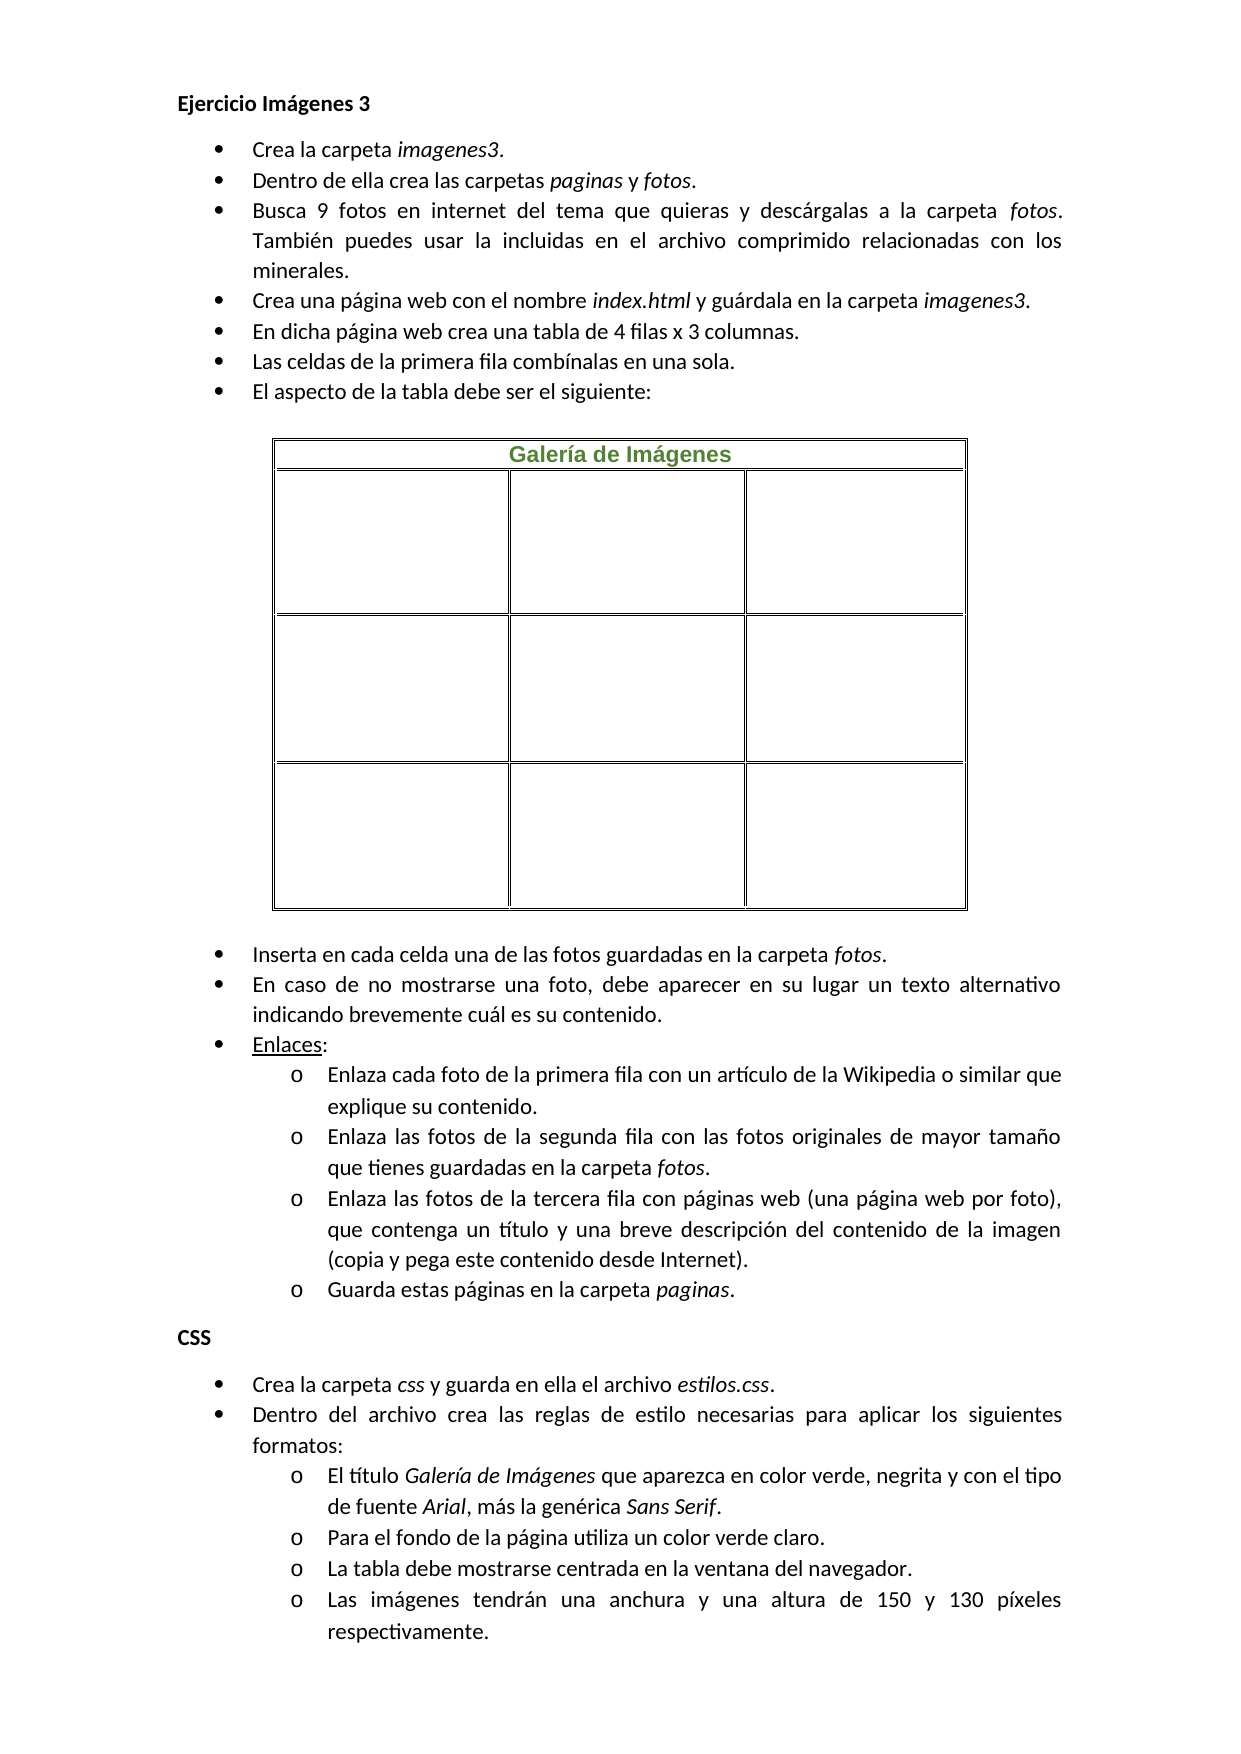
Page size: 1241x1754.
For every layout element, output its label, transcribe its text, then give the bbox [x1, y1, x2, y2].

list Busca 9 fotos en internet del tema que quieras y descárgalas a la carpeta fotos. También puedes usar la incluidas en el archivo comprimido relacionadas con los minerales. [215, 196, 1063, 284]
list Las imágenes tendrán una anchura y una altura de 150 y 130 píxeles respectivamente. [290, 1586, 1063, 1645]
table_cell [274, 761, 510, 908]
table_cell [747, 468, 965, 613]
list El título Galería de Imágenes que aparezca en color verde, negrita y con el tipo de fuente Arial, más la genérica Sans Serif. [290, 1461, 1063, 1520]
list Para el fondo de la página utiliza un color verde claro. [290, 1523, 1063, 1552]
text Ejercicio Imágenes 3 [177, 89, 1063, 117]
table_cell [511, 471, 744, 613]
table_header Galería de Imágenes [275, 441, 965, 467]
table_cell [745, 613, 967, 761]
list Crea una página web con el nombre index.html y guárdala en la carpeta imagenes3. [215, 287, 1063, 314]
text CSS [177, 1323, 1063, 1352]
list En caso de no mostrarse una foto, debe aparecer en su lugar un texto alternativo indicando brevemente cuál es su contenido. [215, 970, 1063, 1028]
list Inserta en cada celda una de las fotos guardadas en la carpeta fotos. [215, 940, 1063, 968]
list Enlaza las fotos de la tercera fila con páginas web (una página web por foto), que contenga un título y una breve descripción del contenido de la imagen (copia y pega este contenido desde Internet). [290, 1184, 1063, 1273]
table_cell [745, 761, 967, 908]
list El aspecto de la tabla debe ser el siguiente: [215, 377, 1063, 405]
list En dicha página web crea una tabla de 4 filas x 3 columnas. [215, 317, 1063, 345]
list Enlaza las fotos de la segunda fila con las fotos originales de mayor tamaño que tienes guardadas en la carpeta fotos. [290, 1122, 1063, 1181]
list Crea la carpeta imagenes3. [215, 136, 1063, 163]
list Crea la carpeta css y guarda en ella el archivo estilos.css. [215, 1370, 1063, 1398]
list La tabla debe mostrarse centrada en la ventana del navegador. [290, 1554, 1063, 1583]
table_cell [510, 764, 745, 908]
table_cell [275, 468, 508, 613]
table_cell [511, 616, 744, 761]
list Enlaza cada foto de la primera fila con un artículo de la Wikipedia o similar que explique su contenido. [290, 1061, 1063, 1120]
list Dentro de ella crea las carpetas paginas y fotos. [215, 166, 1063, 194]
list Dentro del archivo crea las reglas de estilo necesarias para aplicar los siguientes formatos: [215, 1401, 1063, 1459]
list Enlaces: [215, 1030, 1063, 1058]
list Las celdas de la primera fila combínalas en una sola. [215, 347, 1063, 375]
table_cell [274, 613, 510, 761]
list Guarda estas páginas en la carpeta paginas. [290, 1275, 1063, 1304]
